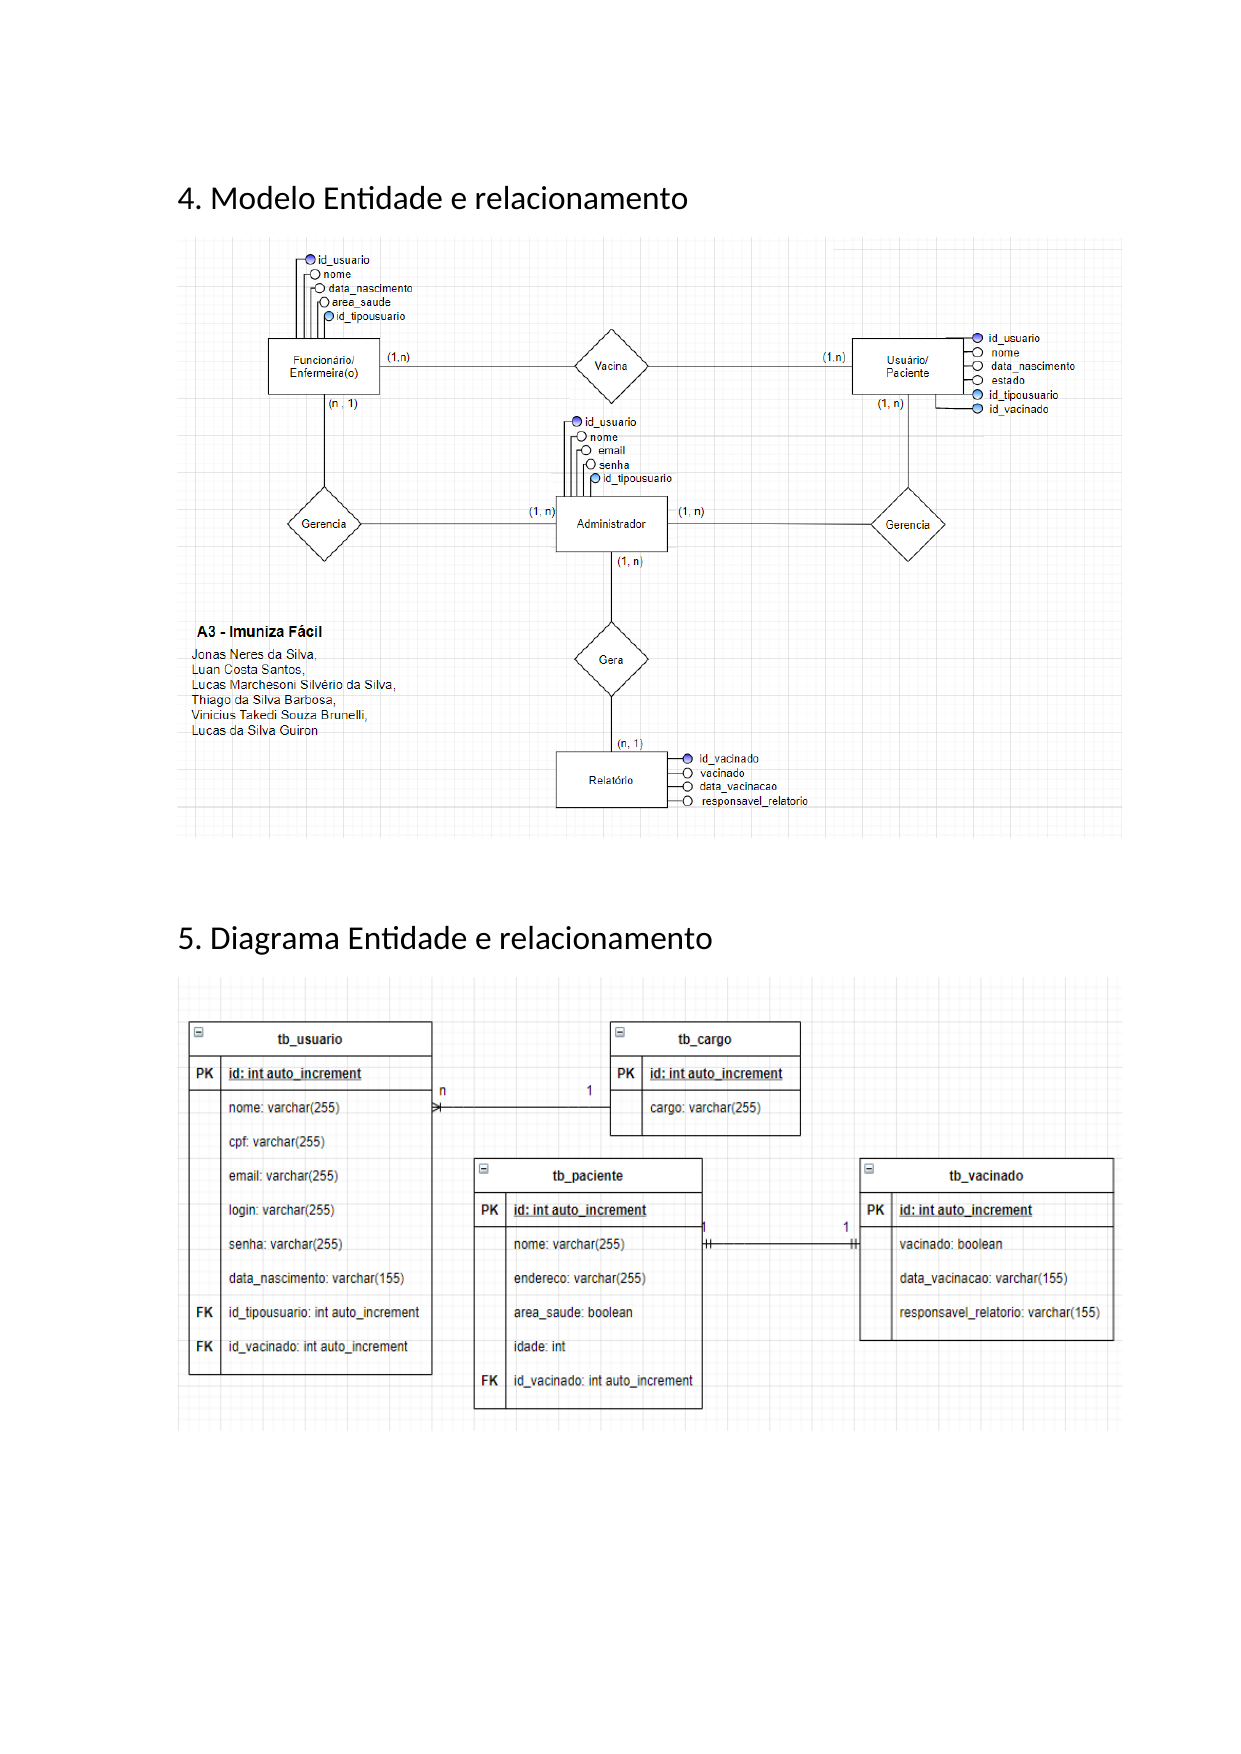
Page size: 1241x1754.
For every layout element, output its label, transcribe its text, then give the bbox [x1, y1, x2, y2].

picture [177, 237, 1122, 838]
picture [177, 977, 1123, 1431]
text 5. Diagrama Entidade e relacionamento [177, 917, 1122, 958]
text 4. Modelo Entidade e relacionamento [177, 177, 1122, 218]
